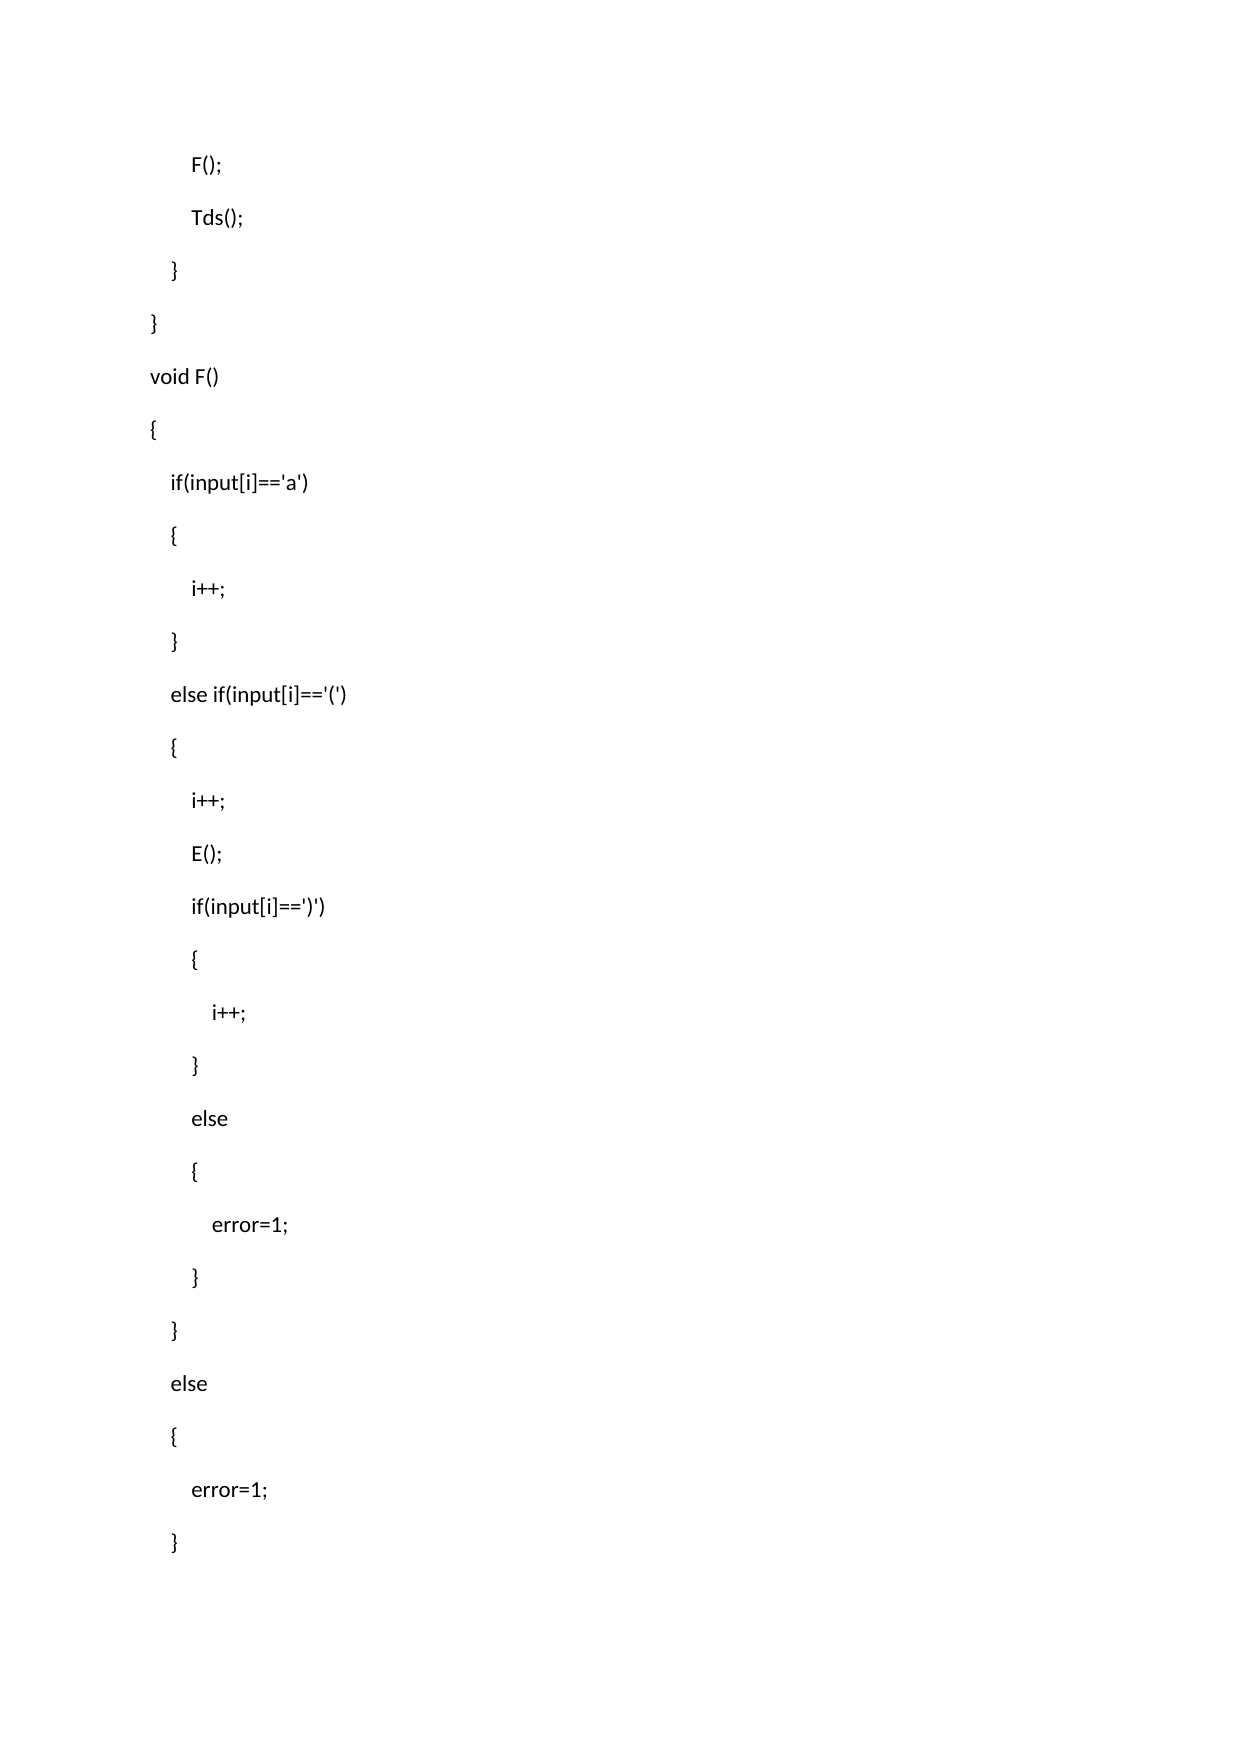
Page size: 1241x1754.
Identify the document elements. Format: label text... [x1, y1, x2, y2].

text else [150, 1369, 1090, 1397]
text } [150, 309, 1090, 337]
text F(); [150, 150, 1090, 178]
text else [150, 1104, 1090, 1132]
text i++; [150, 998, 1090, 1026]
text { [150, 415, 1090, 443]
text i++; [150, 786, 1090, 814]
text if(input[i]=='a') [150, 468, 1090, 496]
text E(); [150, 839, 1090, 867]
text error=1; [150, 1210, 1090, 1238]
text void F() [150, 362, 1090, 390]
text error=1; [150, 1476, 1090, 1503]
text { [150, 945, 1090, 973]
text } [150, 627, 1090, 655]
text if(input[i]==')') [150, 892, 1090, 920]
text { [150, 1422, 1090, 1451]
text { [150, 521, 1090, 549]
text i++; [150, 574, 1090, 602]
text } [150, 1316, 1090, 1344]
text } [150, 1528, 1090, 1557]
text { [150, 1157, 1090, 1185]
text } [150, 1051, 1090, 1079]
text else if(input[i]=='(') [150, 680, 1090, 708]
text { [150, 733, 1090, 761]
text } [150, 256, 1090, 284]
text } [150, 1263, 1090, 1291]
text Tds(); [150, 203, 1090, 231]
